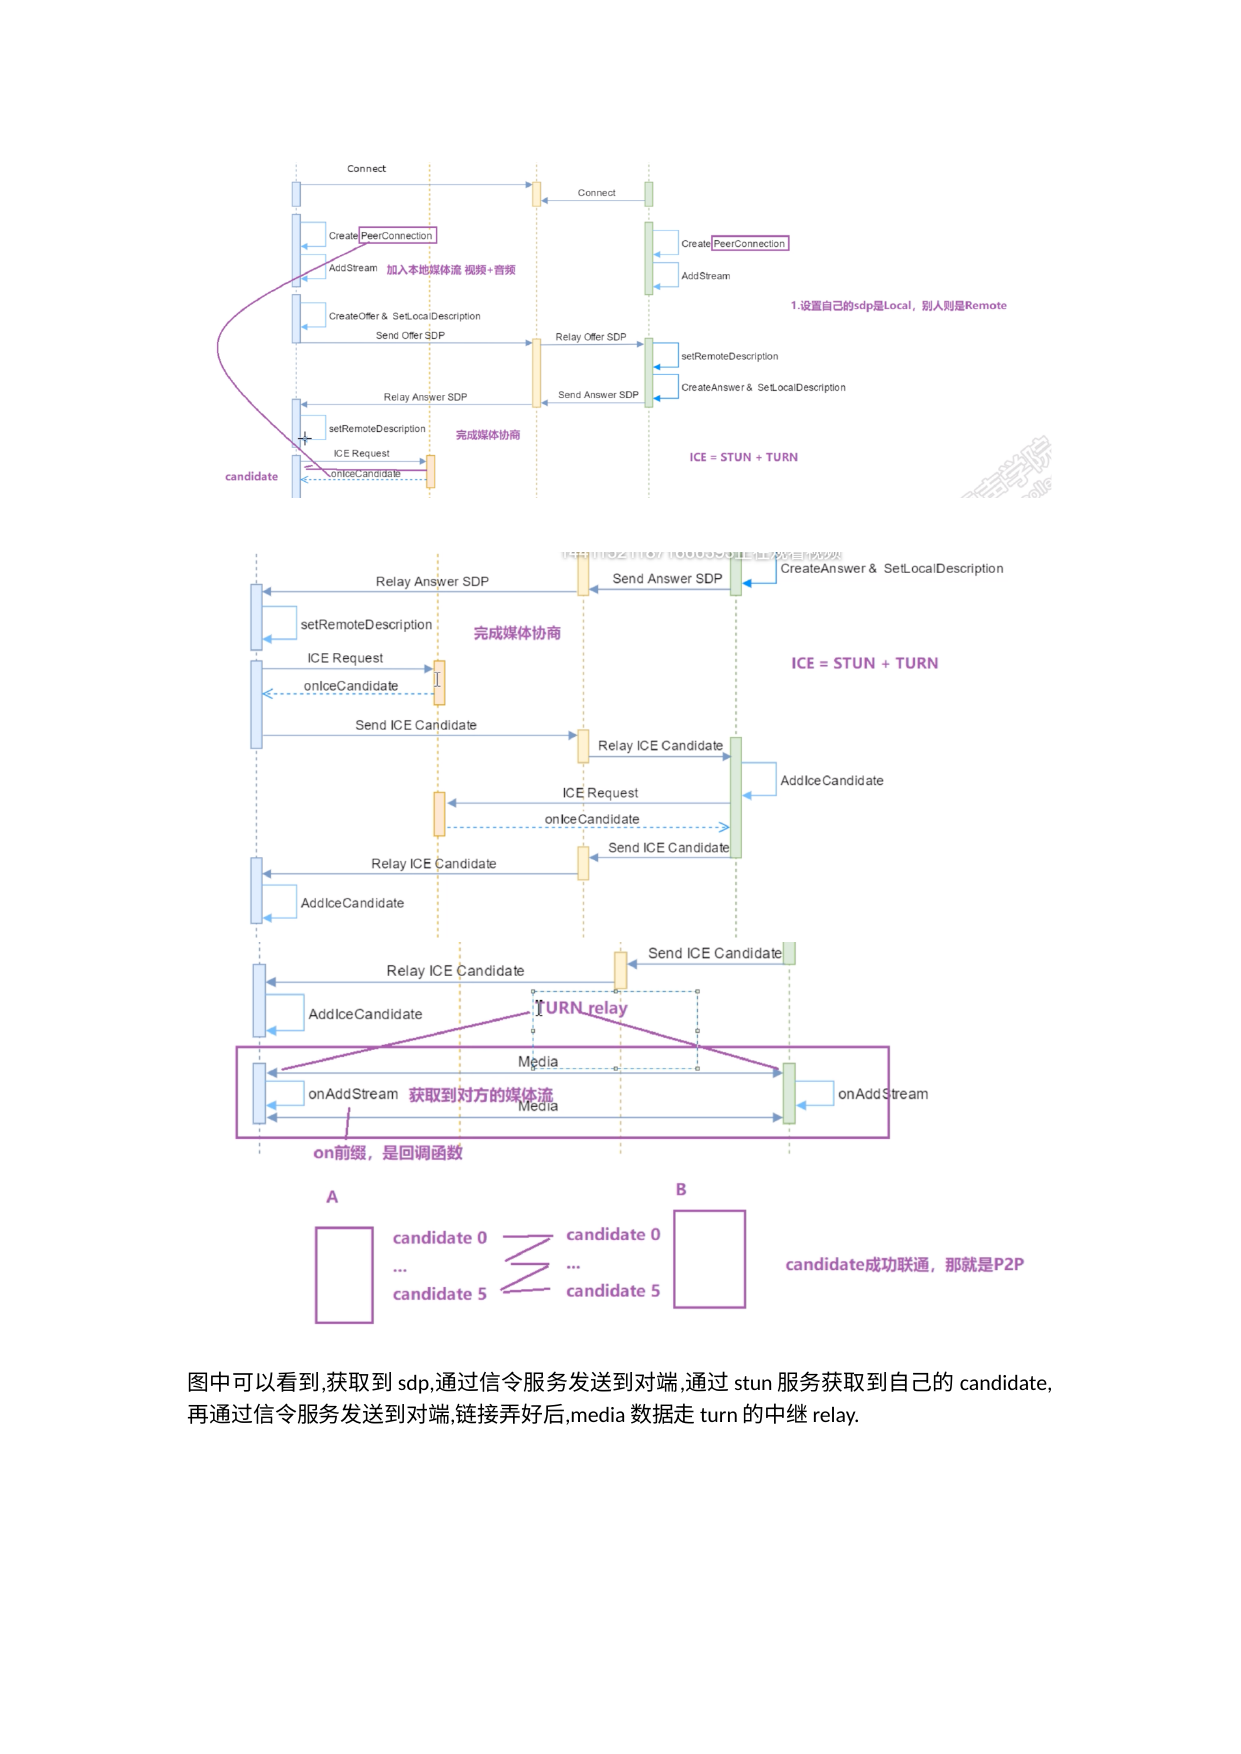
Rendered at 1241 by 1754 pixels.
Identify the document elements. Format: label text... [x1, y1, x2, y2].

picture [187, 942, 1052, 1346]
text 图中可以看到,获取到sdp,通过信令服务发送到对端,通过stun服务获取到自己的candidate,再通过信令服务发送到对端,链接弄好后,media数据走turn的中继relay. [187, 1364, 1053, 1429]
picture [187, 552, 1053, 938]
picture [187, 162, 1052, 498]
